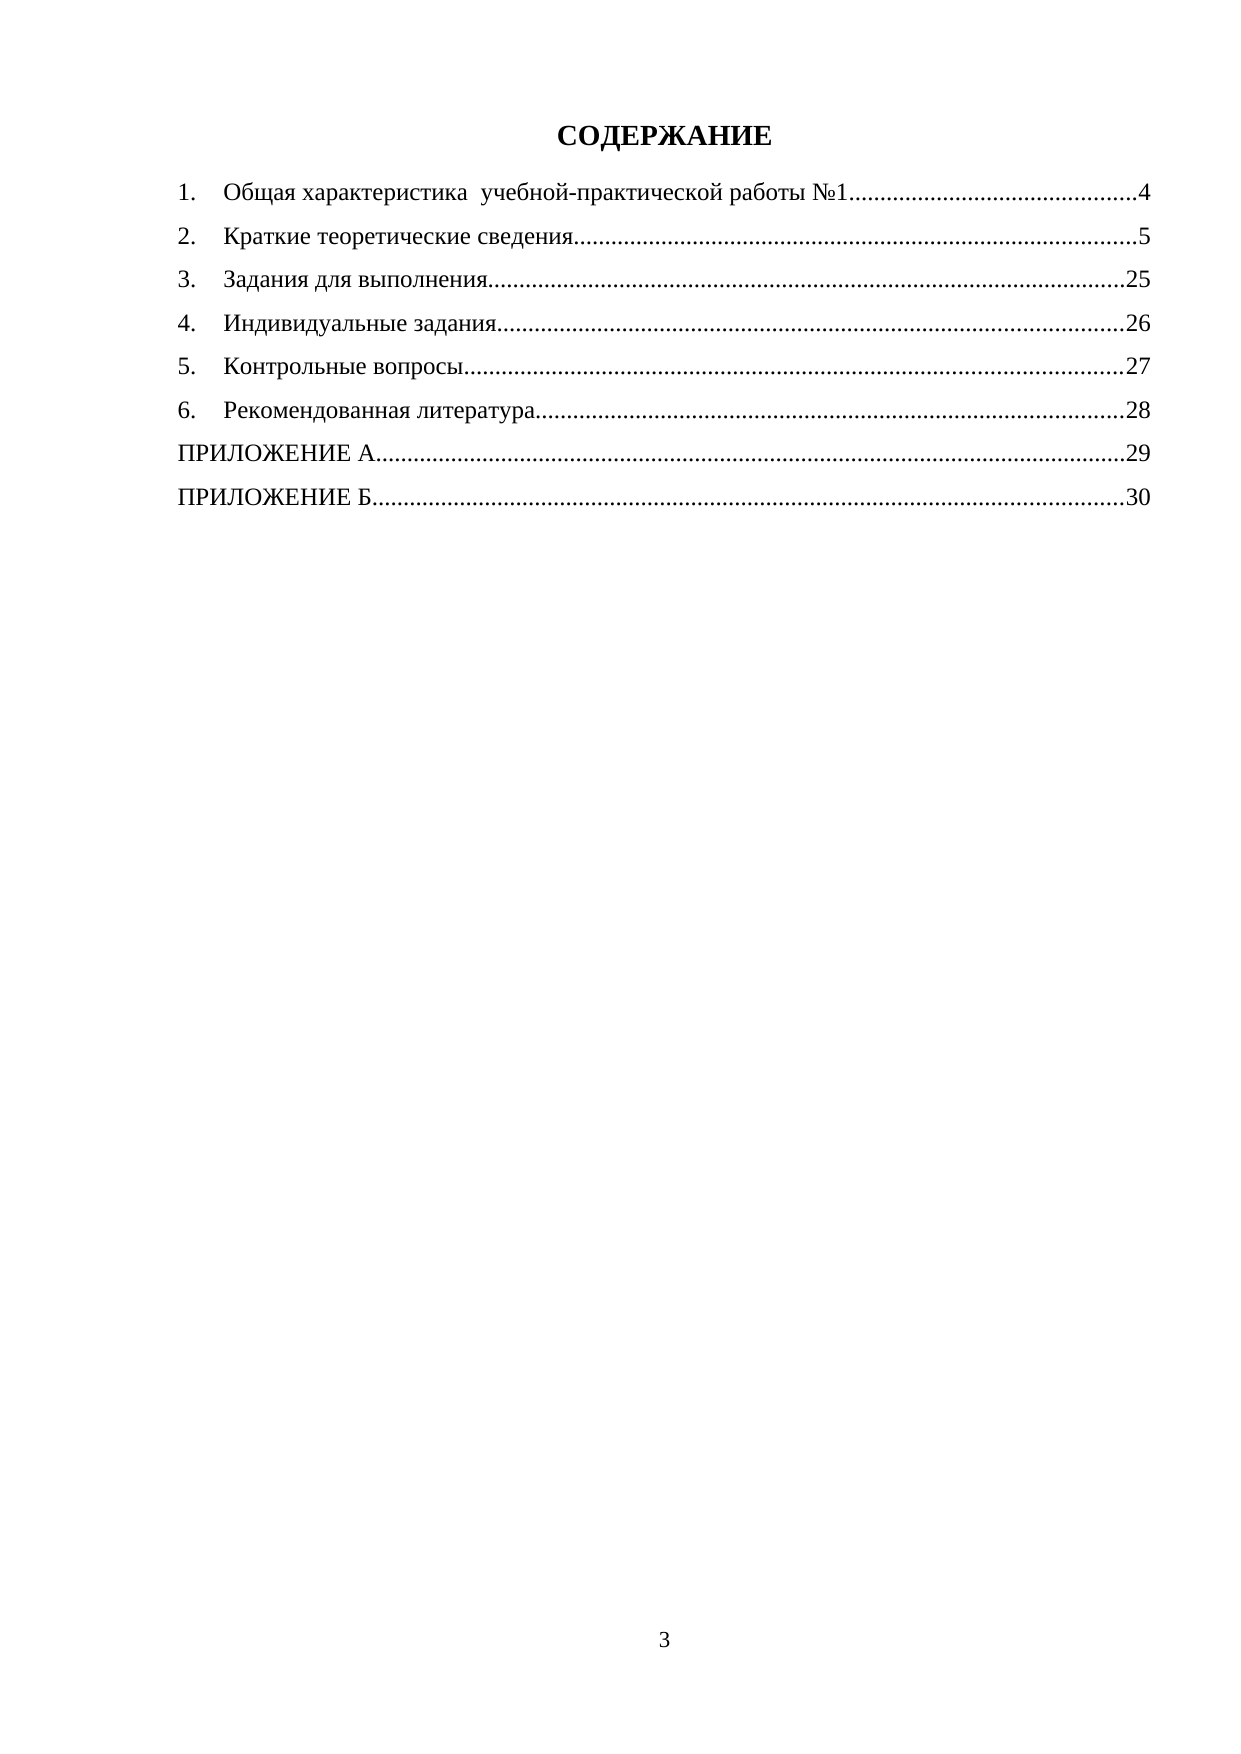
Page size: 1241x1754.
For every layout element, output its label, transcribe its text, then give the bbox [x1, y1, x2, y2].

text ПРИЛОЖЕНИЕ А 29 [177, 438, 1152, 467]
text 4. Индивидуальные задания 26 [177, 308, 1152, 337]
text 1. Общая характеристика учебной-практической работы №1 4 [177, 177, 1152, 206]
text 6. Рекомендованная литература 28 [177, 395, 1152, 423]
text ПРИЛОЖЕНИЕ Б 30 [177, 482, 1152, 510]
text 5. Контрольные вопросы 27 [177, 351, 1152, 380]
text 3. Задания для выполнения 25 [177, 264, 1152, 293]
text СОДЕРЖАНИЕ [177, 118, 1152, 152]
text 2. Краткие теоретические сведения 5 [177, 221, 1152, 250]
